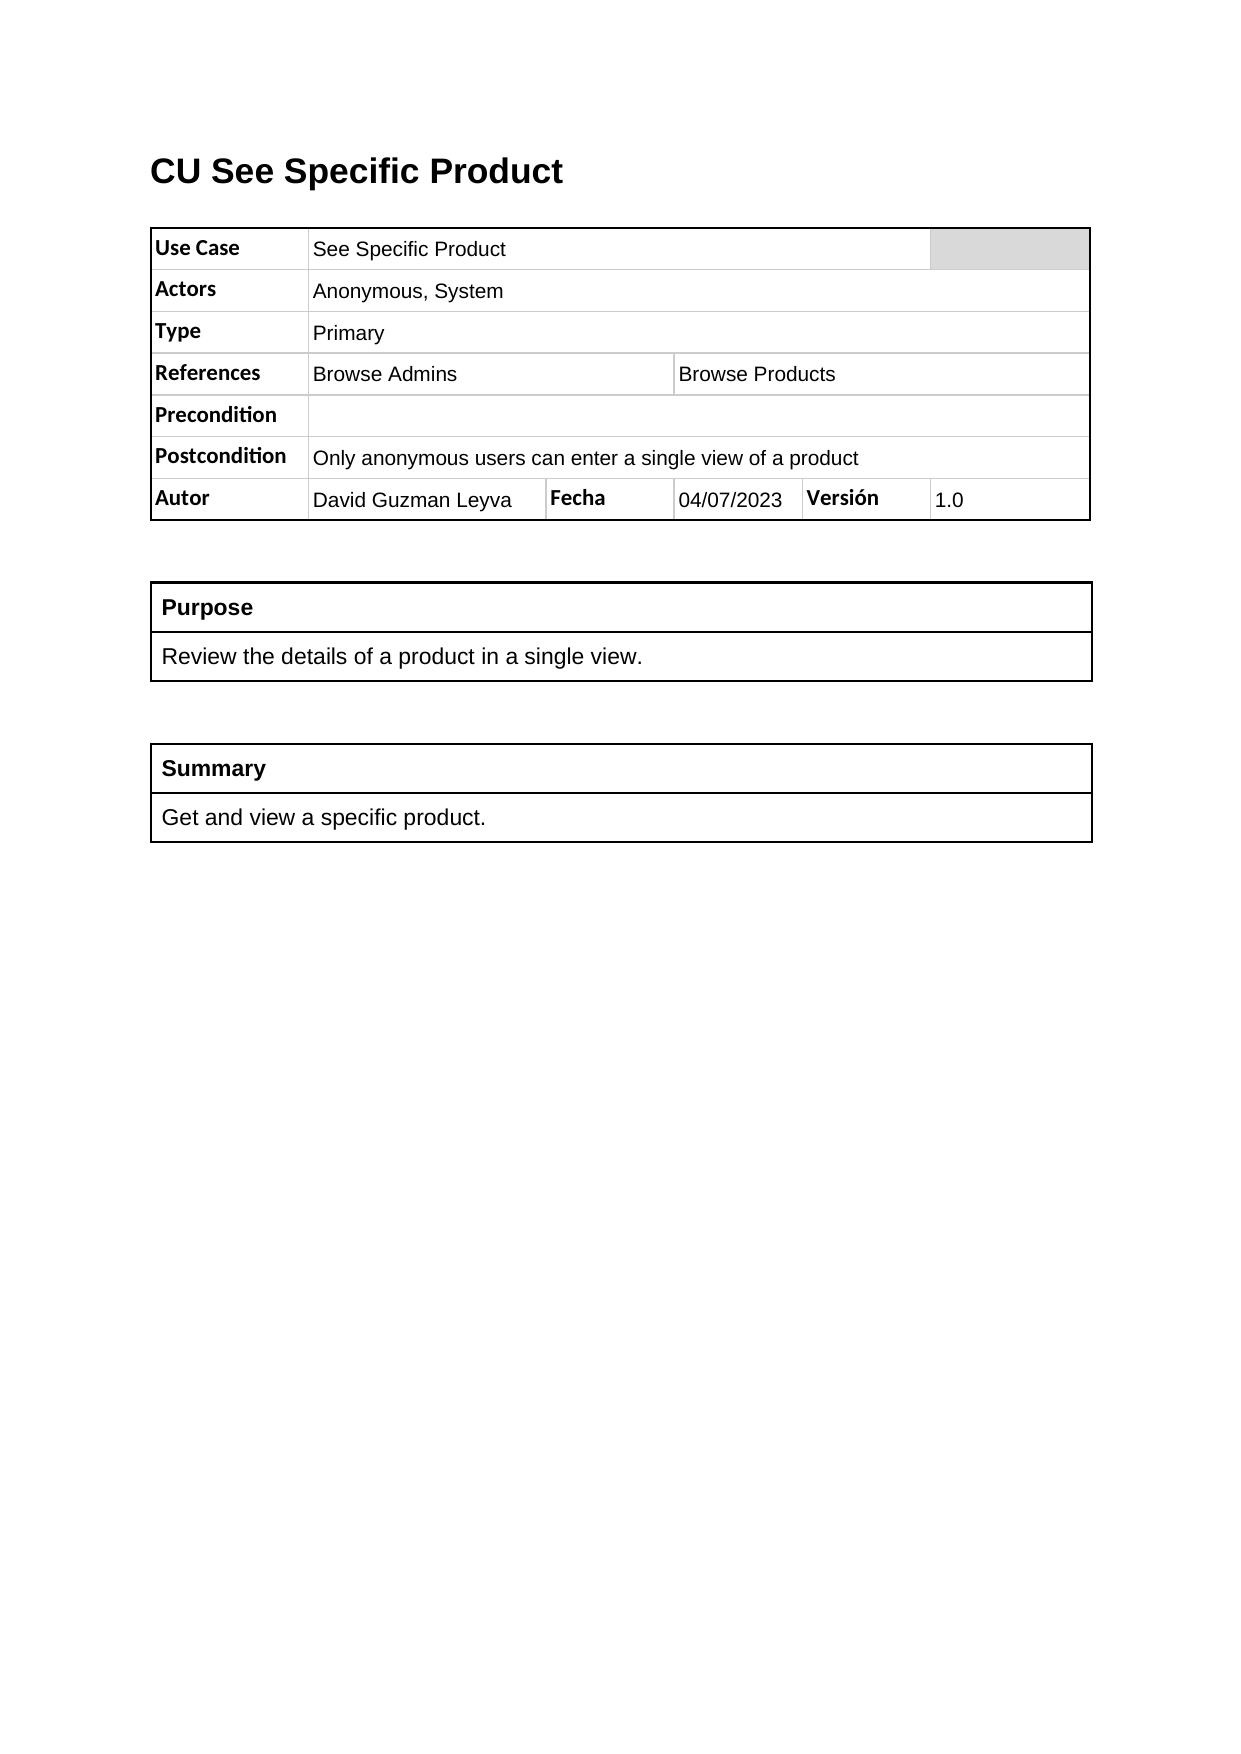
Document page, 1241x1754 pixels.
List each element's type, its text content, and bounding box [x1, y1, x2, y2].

table_header See Specific Product [309, 229, 930, 269]
table_header Purpose [152, 584, 1091, 631]
table_header Summary [152, 745, 1091, 792]
table_cell Primary [309, 312, 1089, 352]
table_cell Review the details of a product in a single view. [152, 633, 1091, 680]
text CU See Specific Product [150, 150, 1090, 191]
table_cell Type [152, 312, 308, 352]
table_header Use Case [152, 229, 308, 269]
table_cell David Guzman Leyva [309, 479, 545, 519]
table_cell Browse Products [675, 354, 1089, 394]
table_cell Precondition [152, 396, 308, 436]
table_cell Browse Admins [309, 354, 673, 394]
table_cell Versión [803, 479, 930, 519]
table_cell Fecha [547, 479, 673, 519]
table_cell Anonymous, System [309, 270, 1089, 311]
table_cell Only anonymous users can enter a single view of a product [309, 437, 1089, 478]
table_cell Actors [152, 270, 308, 311]
table_cell 04/07/2023 [675, 479, 802, 519]
table_cell References [152, 354, 308, 394]
table_cell Autor [152, 479, 308, 519]
table_cell Get and view a specific product. [152, 794, 1091, 841]
table_header [931, 229, 1089, 269]
table_cell [309, 396, 1089, 436]
table_cell 1.0 [931, 479, 1089, 519]
table_cell Postcondition [152, 437, 308, 478]
